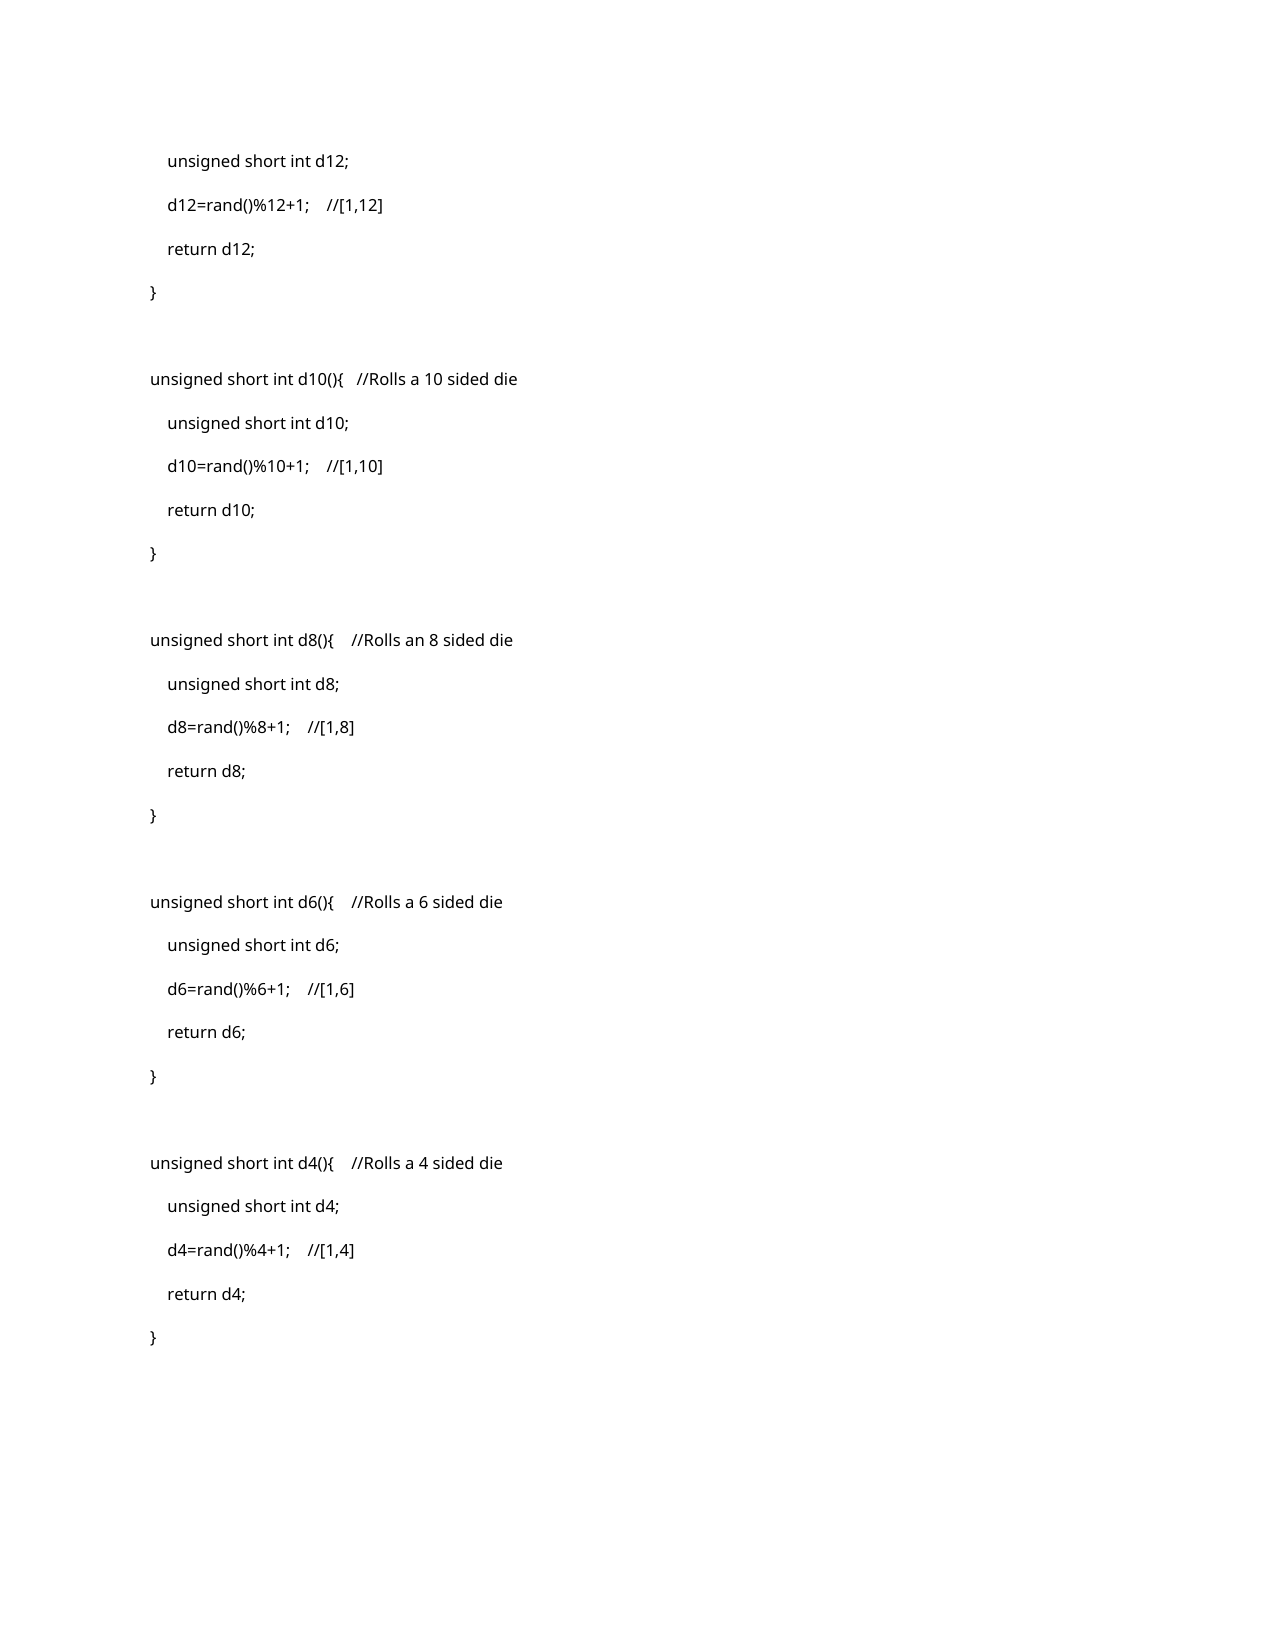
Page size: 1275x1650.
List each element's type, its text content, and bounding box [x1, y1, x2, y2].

text } [150, 1326, 1125, 1348]
text unsigned short int d10(){ //Rolls a 10 sided die [150, 368, 1125, 390]
text return d10; [150, 498, 1125, 521]
text unsigned short int d12; [150, 150, 1125, 173]
text d4=rand()%4+1; //[1,4] [150, 1238, 1125, 1261]
text unsigned short int d4(){ //Rolls a 4 sided die [150, 1151, 1125, 1174]
text unsigned short int d8; [150, 672, 1125, 695]
text d6=rand()%6+1; //[1,6] [150, 977, 1125, 1000]
text return d4; [150, 1282, 1125, 1305]
text } [150, 1064, 1125, 1087]
text return d12; [150, 237, 1125, 260]
text } [150, 542, 1125, 564]
text unsigned short int d10; [150, 411, 1125, 434]
text return d8; [150, 759, 1125, 782]
text } [150, 281, 1125, 303]
text } [150, 803, 1125, 826]
text unsigned short int d6; [150, 934, 1125, 956]
text return d6; [150, 1021, 1125, 1043]
text d12=rand()%12+1; //[1,12] [150, 193, 1125, 216]
text d8=rand()%8+1; //[1,8] [150, 716, 1125, 739]
text unsigned short int d4; [150, 1195, 1125, 1218]
text unsigned short int d6(){ //Rolls a 6 sided die [150, 890, 1125, 913]
text d10=rand()%10+1; //[1,10] [150, 455, 1125, 477]
text unsigned short int d8(){ //Rolls an 8 sided die [150, 629, 1125, 652]
